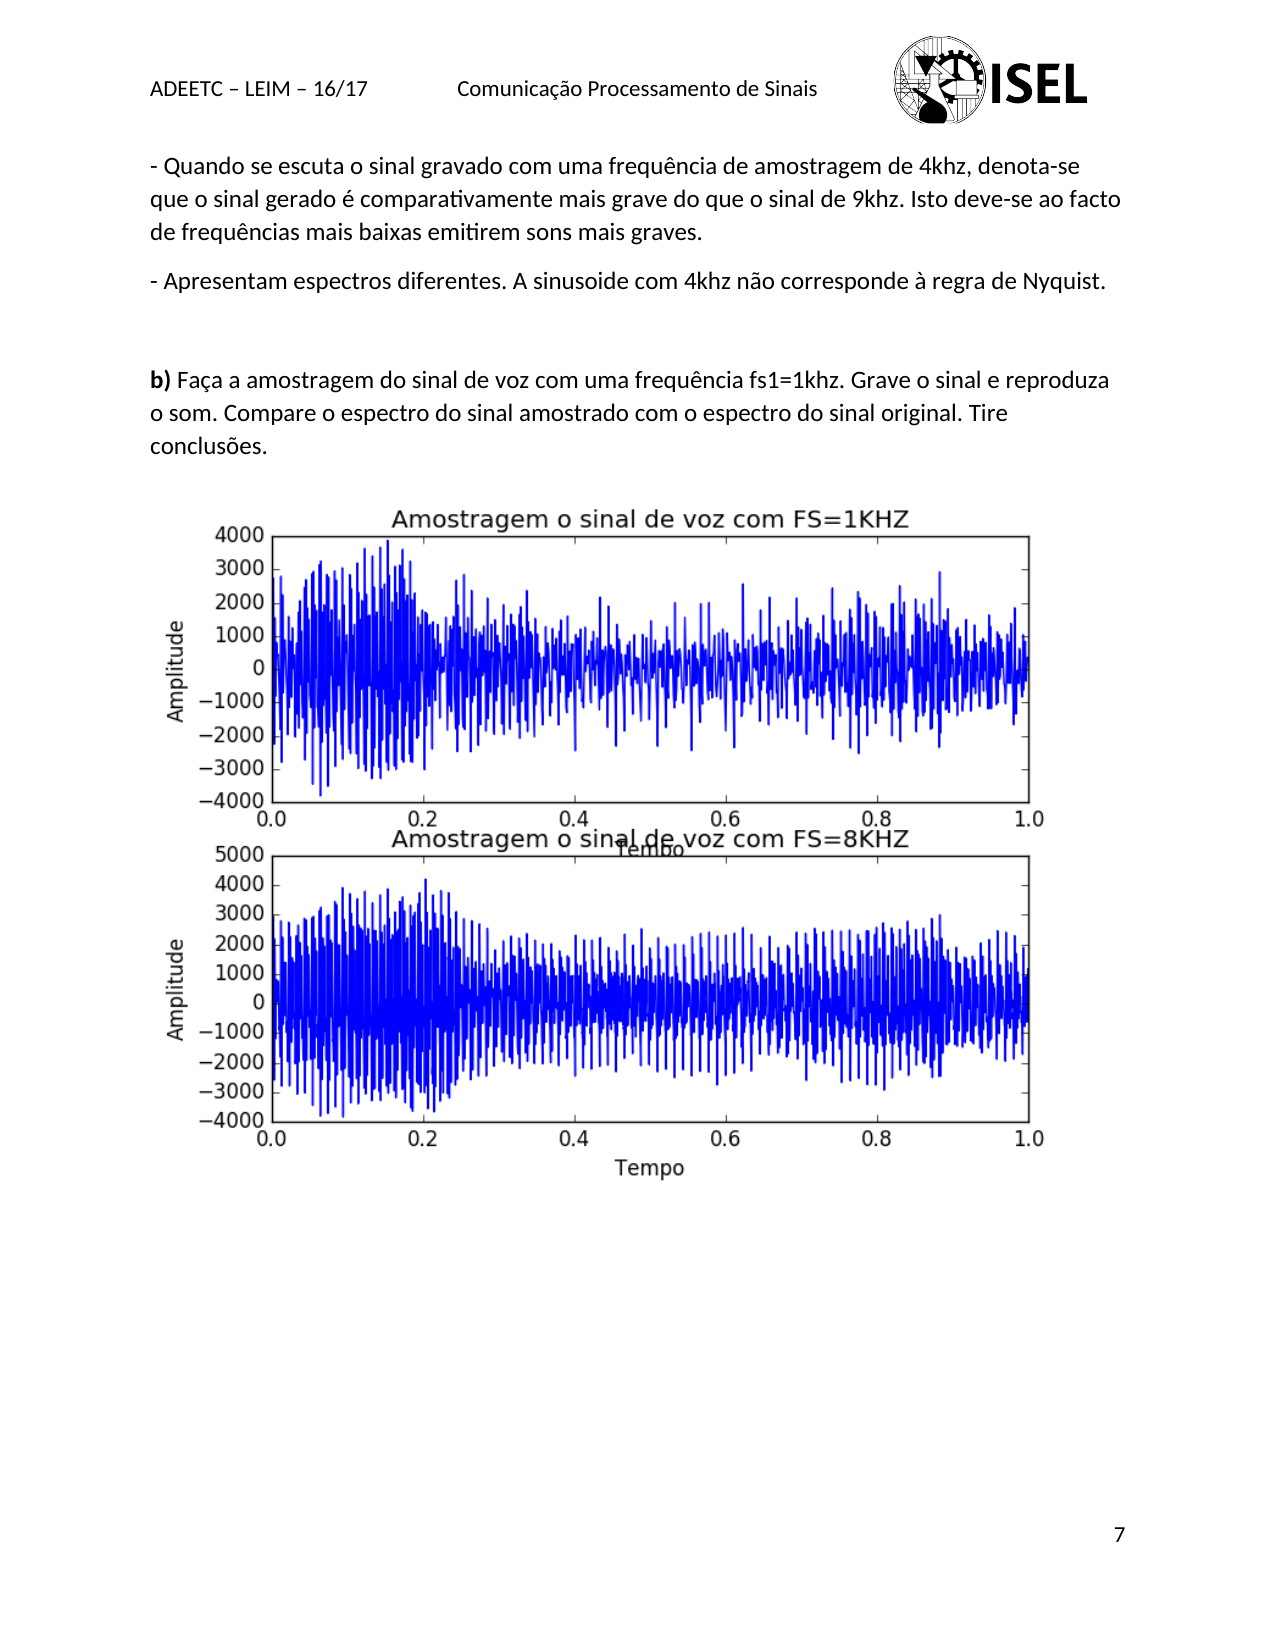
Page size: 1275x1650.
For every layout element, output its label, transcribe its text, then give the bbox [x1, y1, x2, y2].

text - Apresentam espectros diferentes. A sinusoide com 4khz não corresponde à regra de Nyquist. [150, 265, 1125, 296]
text b) Faça a amostragem do sinal de voz com uma frequência fs1=1khz. Grave o sinal e reproduza o som. Compare o espectro do sinal amostrado com o espectro do sinal original. Tire conclusões. [150, 364, 1125, 463]
text - Quando se escuta o sinal gravado com uma frequência de amostragem de 4khz, denota-se que o sinal gerado é comparativamente mais grave do que o sinal de 9khz. Isto deve-se ao facto de frequências mais baixas emitirem sons mais graves. [150, 150, 1125, 246]
picture [150, 463, 1125, 1195]
picture [893, 36, 1088, 124]
